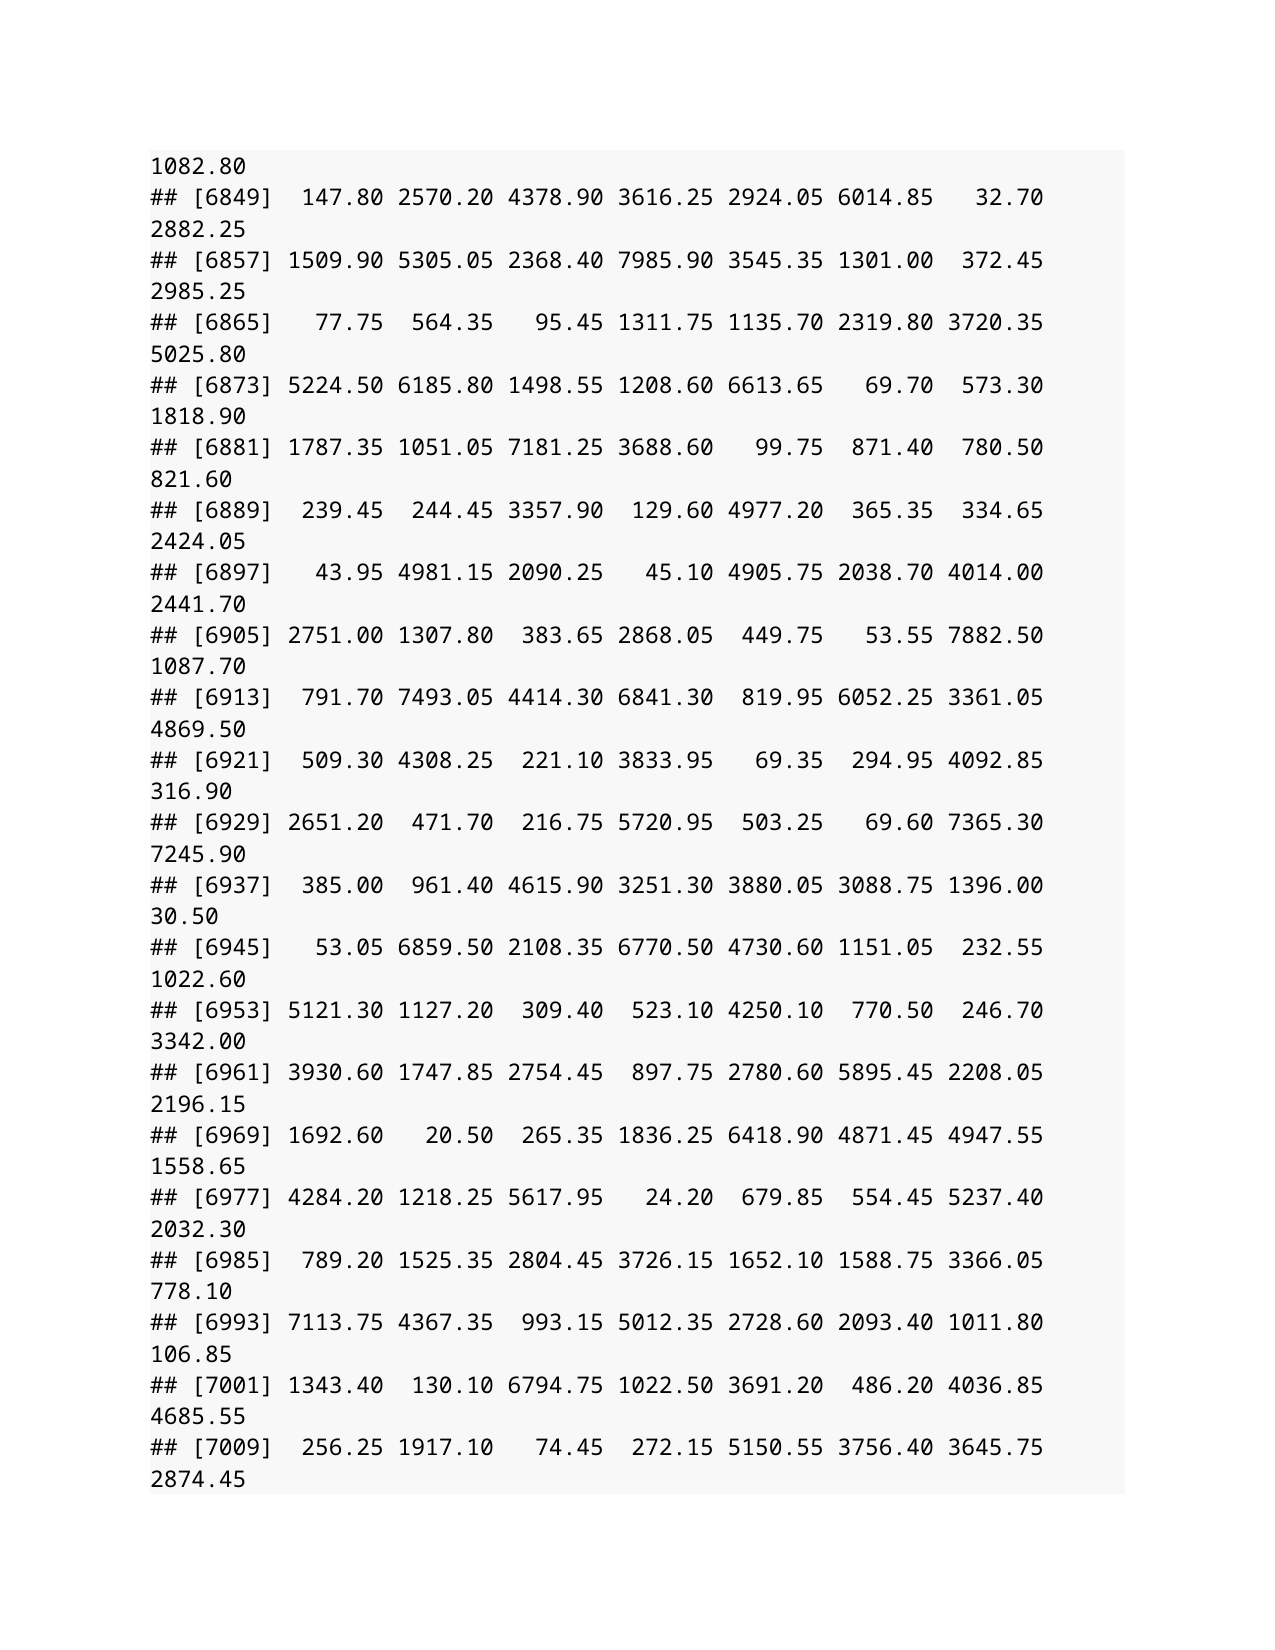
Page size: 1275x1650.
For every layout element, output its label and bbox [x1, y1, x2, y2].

text [150, 150, 1125, 1494]
